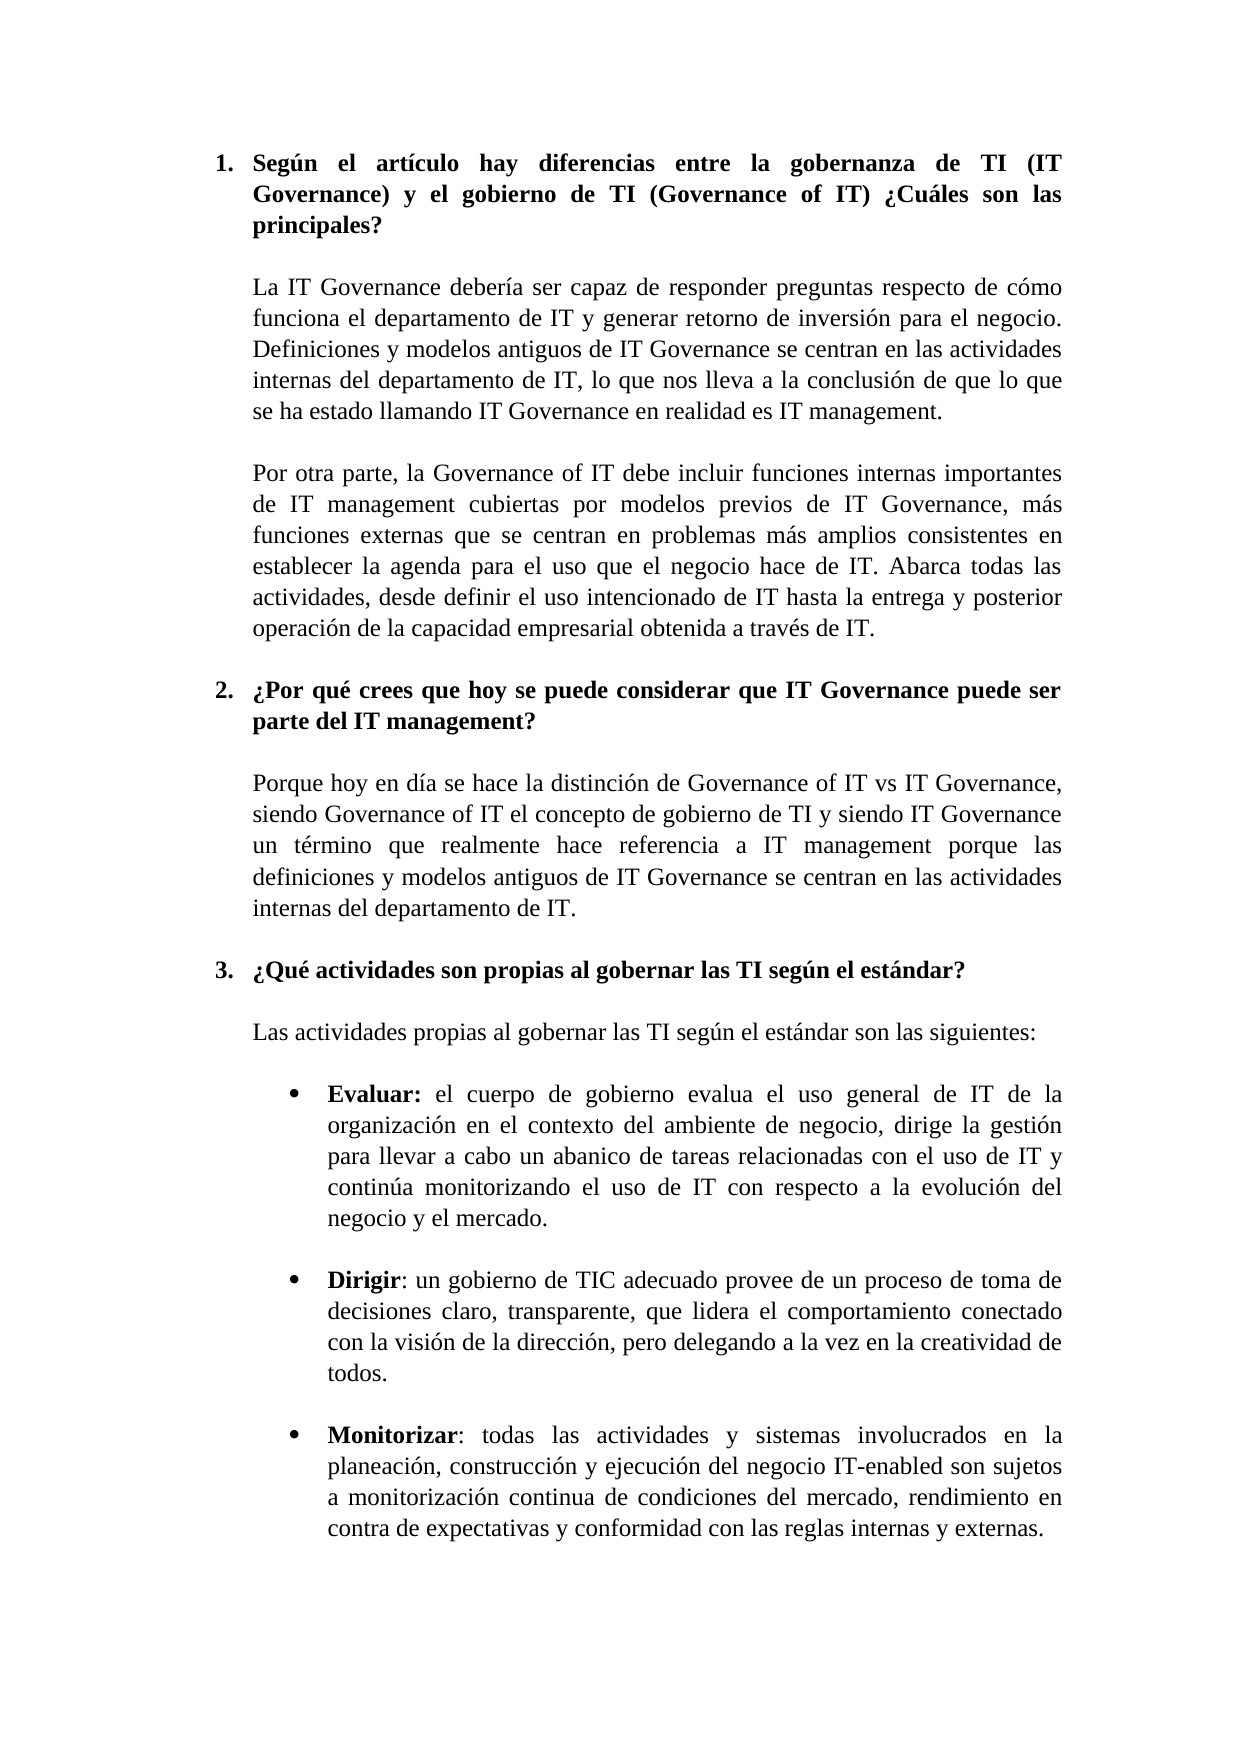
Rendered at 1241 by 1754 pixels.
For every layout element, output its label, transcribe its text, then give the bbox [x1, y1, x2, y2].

list ¿Qué actividades son propias al gobernar las TI según el estándar? [215, 955, 1063, 983]
list La IT Governance debería ser capaz de responder preguntas respecto de cómo funciona el departamento de IT y generar retorno de inversión para el negocio. Definiciones y modelos antiguos de IT Governance se centran en las actividades internas del departamento de IT, lo que nos lleva a la conclusión de que lo que se ha estado llamando IT Governance en realidad es IT management. [252, 272, 1063, 425]
list Dirigir: un gobierno de TIC adecuado provee de un proceso de toma de decisiones claro, transparente, que lidera el comportamiento conectado con la visión de la dirección, pero delegando a la vez en la creatividad de todos. [290, 1265, 1063, 1387]
list Por otra parte, la Governance of IT debe incluir funciones internas importantes de IT management cubiertas por modelos previos de IT Governance, más funciones externas que se centran en problemas más amplios consistentes en establecer la agenda para el uso que el negocio hace de IT. Abarca todas las actividades, desde definir el uso intencionado de IT hasta la entrega y posterior operación de la capacidad empresarial obtenida a través de IT. [252, 458, 1063, 642]
list ¿Por qué crees que hoy se puede considerar que IT Governance puede ser parte del IT management? [215, 675, 1063, 735]
list Según el artículo hay diferencias entre la gobernanza de TI (IT Governance) y el gobierno de TI (Governance of IT) ¿Cuáles son las principales? [215, 148, 1063, 238]
list Monitorizar: todas las actividades y sistemas involucrados en la planeación, construcción y ejecución del negocio IT-enabled son sujetos a monitorización continua de condiciones del mercado, rendimiento en contra de expectativas y conformidad con las reglas internas y externas. [290, 1420, 1063, 1542]
list Las actividades propias al gobernar las TI según el estándar son las siguientes: [252, 1017, 1063, 1046]
list Evaluar: el cuerpo de gobierno evalua el uso general de IT de la organización en el contexto del ambiente de negocio, dirige la gestión para llevar a cabo un abanico de tareas relacionadas con el uso de IT y continúa monitorizando el uso de IT con respecto a la evolución del negocio y el mercado. [290, 1079, 1063, 1232]
list Porque hoy en día se hace la distinción de Governance of IT vs IT Governance, siendo Governance of IT el concepto de gobierno de TI y siendo IT Governance un término que realmente hace referencia a IT management porque las definiciones y modelos antiguos de IT Governance se centran en las actividades internas del departamento de IT. [252, 768, 1063, 921]
